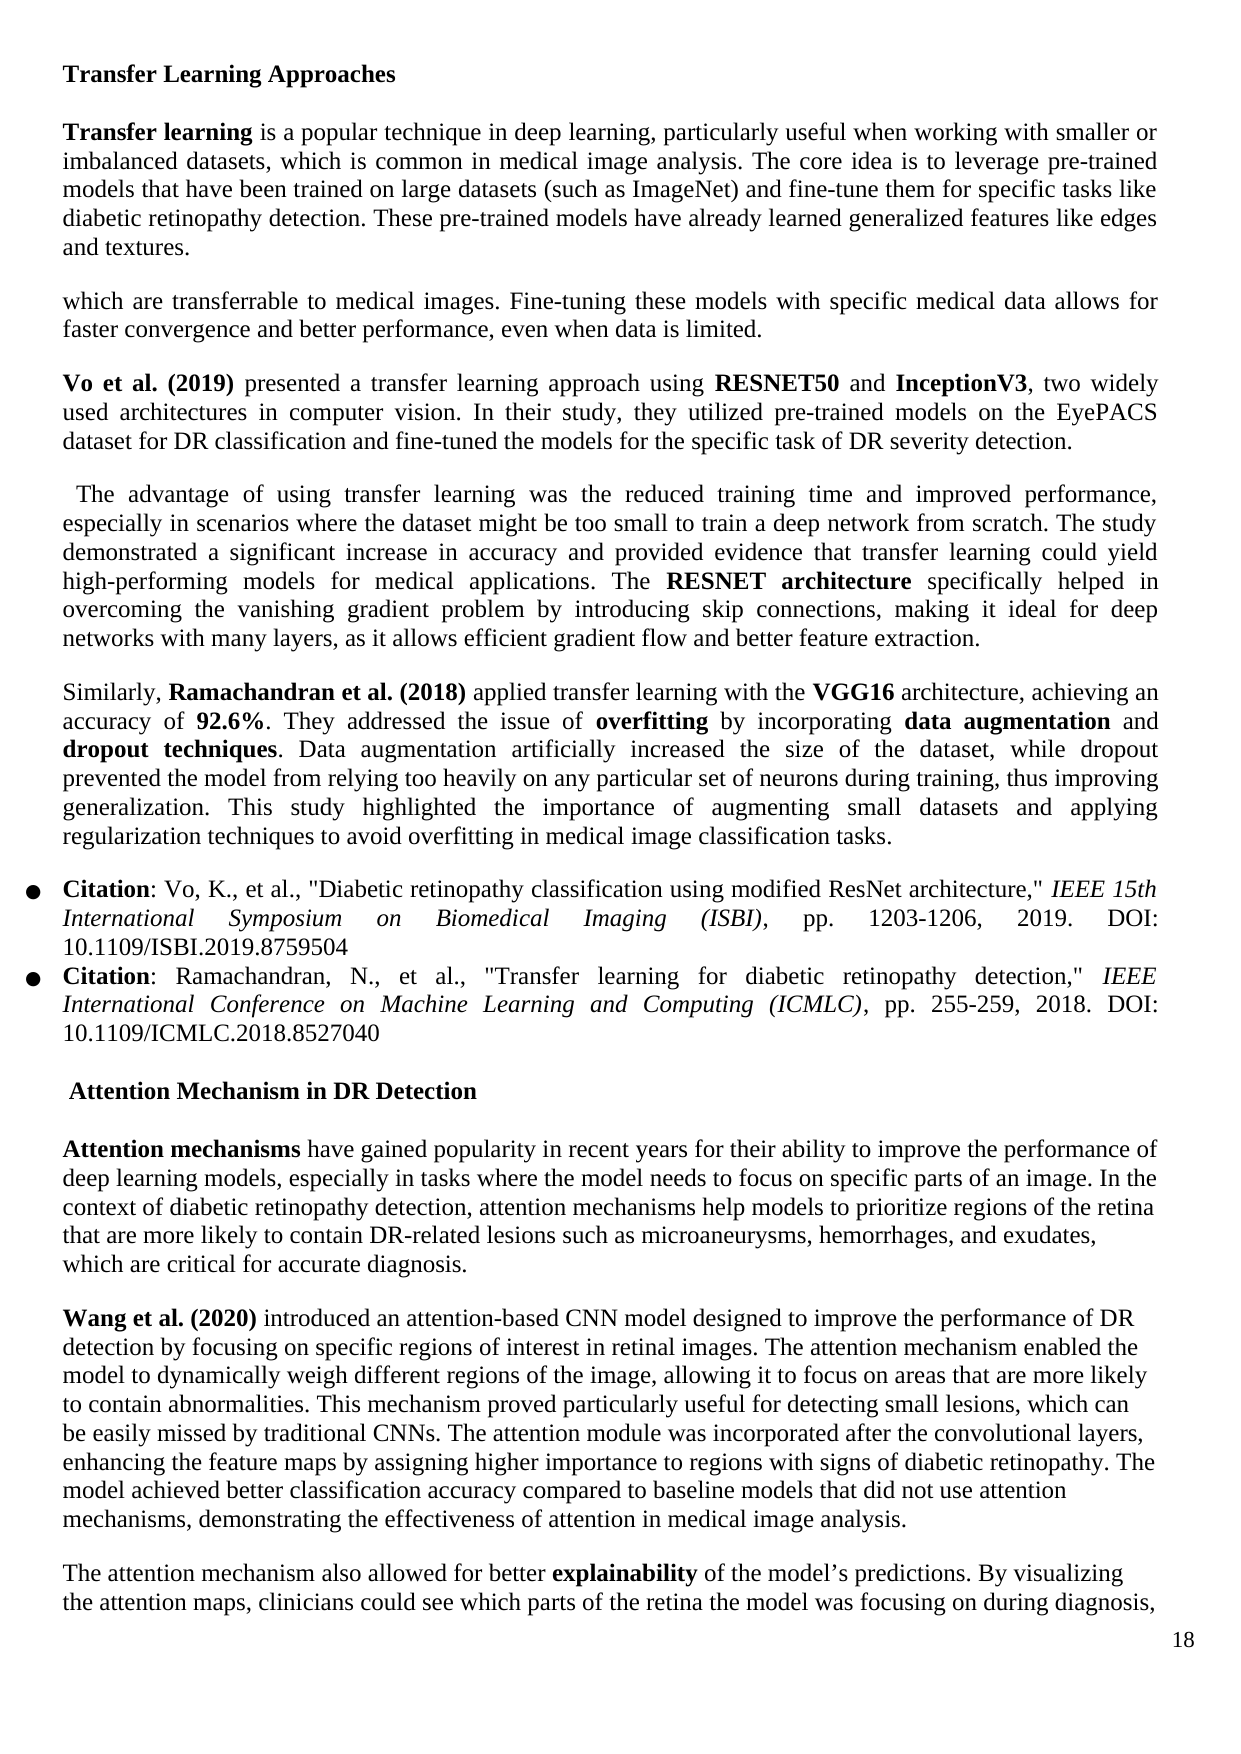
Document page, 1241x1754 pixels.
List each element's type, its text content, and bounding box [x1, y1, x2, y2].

text Vo et al. (2019) presented a transfer learning approach using RESNET50 and InceptionV3, two widely used architectures in computer vision. In their study, they utilized pre-trained models on the EyePACS dataset for DR classification and fine-tuned the models for the specific task of DR severity detection. [62, 368, 1159, 454]
text Transfer Learning Approaches [62, 59, 1194, 88]
text Transfer learning is a popular technique in deep learning, particularly useful when working with smaller or imbalanced datasets, which is common in medical image analysis. The core idea is to leverage pre-trained models that have been trained on large datasets (such as ImageNet) and fine-tune them for specific tasks like diabetic retinopathy detection. These pre-trained models have already learned generalized features like edges and textures. [62, 117, 1159, 261]
list Citation: Vo, K., et al., "Diabetic retinopathy classification using modified ResNet architecture," IEEE 15th International Symposium on Biomedical Imaging (ISBI), pp. 1203-1206, 2019. DOI: 10.1109/ISBI.2019.8759504 [25, 874, 1159, 961]
list Citation: Ramachandran, N., et al., "Transfer learning for diabetic retinopathy detection," IEEE International Conference on Machine Learning and Computing (ICMLC), pp. 255-259, 2018. DOI: 10.1109/ICMLC.2018.8527040 [25, 961, 1159, 1047]
text Attention Mechanism in DR Detection [62, 1076, 1159, 1105]
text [62, 1558, 1159, 1615]
text The advantage of using transfer learning was the reduced training time and improved performance, especially in scenarios where the dataset might be too small to train a deep network from scratch. The study demonstrated a significant increase in accuracy and provided evidence that transfer learning could yield high-performing models for medical applications. The RESNET architecture specifically helped in overcoming the vanishing gradient problem by introducing skip connections, making it ideal for deep networks with many layers, as it allows efficient gradient flow and better feature extraction. [62, 479, 1159, 652]
text Wang et al. (2020) introduced an attention-based CNN model designed to improve the performance of DR detection by focusing on specific regions of interest in retinal images. The attention mechanism enabled the model to dynamically weigh different regions of the image, allowing it to focus on areas that are more likely to contain abnormalities. This mechanism proved particularly useful for detecting small lesions, which can be easily missed by traditional CNNs. The attention module was incorporated after the convolutional layers, enhancing the feature maps by assigning higher importance to regions with signs of diabetic retinopathy. The model achieved better classification accuracy compared to baseline models that did not use attention mechanisms, demonstrating the effectiveness of attention in medical image analysis. [62, 1303, 1159, 1533]
text Attention mechanisms have gained popularity in recent years for their ability to improve the performance of deep learning models, especially in tasks where the model needs to focus on specific parts of an image. In the context of diabetic retinopathy detection, attention mechanisms help models to prioritize regions of the retina that are more likely to contain DR-related lesions such as microaneurysms, hemorrhages, and exudates, which are critical for accurate diagnosis. [62, 1134, 1159, 1278]
text which are transferrable to medical images. Fine-tuning these models with specific medical data allows for faster convergence and better performance, even when data is limited. [62, 286, 1159, 343]
text Similarly, Ramachandran et al. (2018) applied transfer learning with the VGG16 architecture, achieving an accuracy of 92.6%. They addressed the issue of overfitting by incorporating data augmentation and dropout techniques. Data augmentation artificially increased the size of the dataset, while dropout prevented the model from relying too heavily on any particular set of neurons during training, thus improving generalization. This study highlighted the importance of augmenting small datasets and applying regularization techniques to avoid overfitting in medical image classification tasks. [62, 677, 1159, 849]
